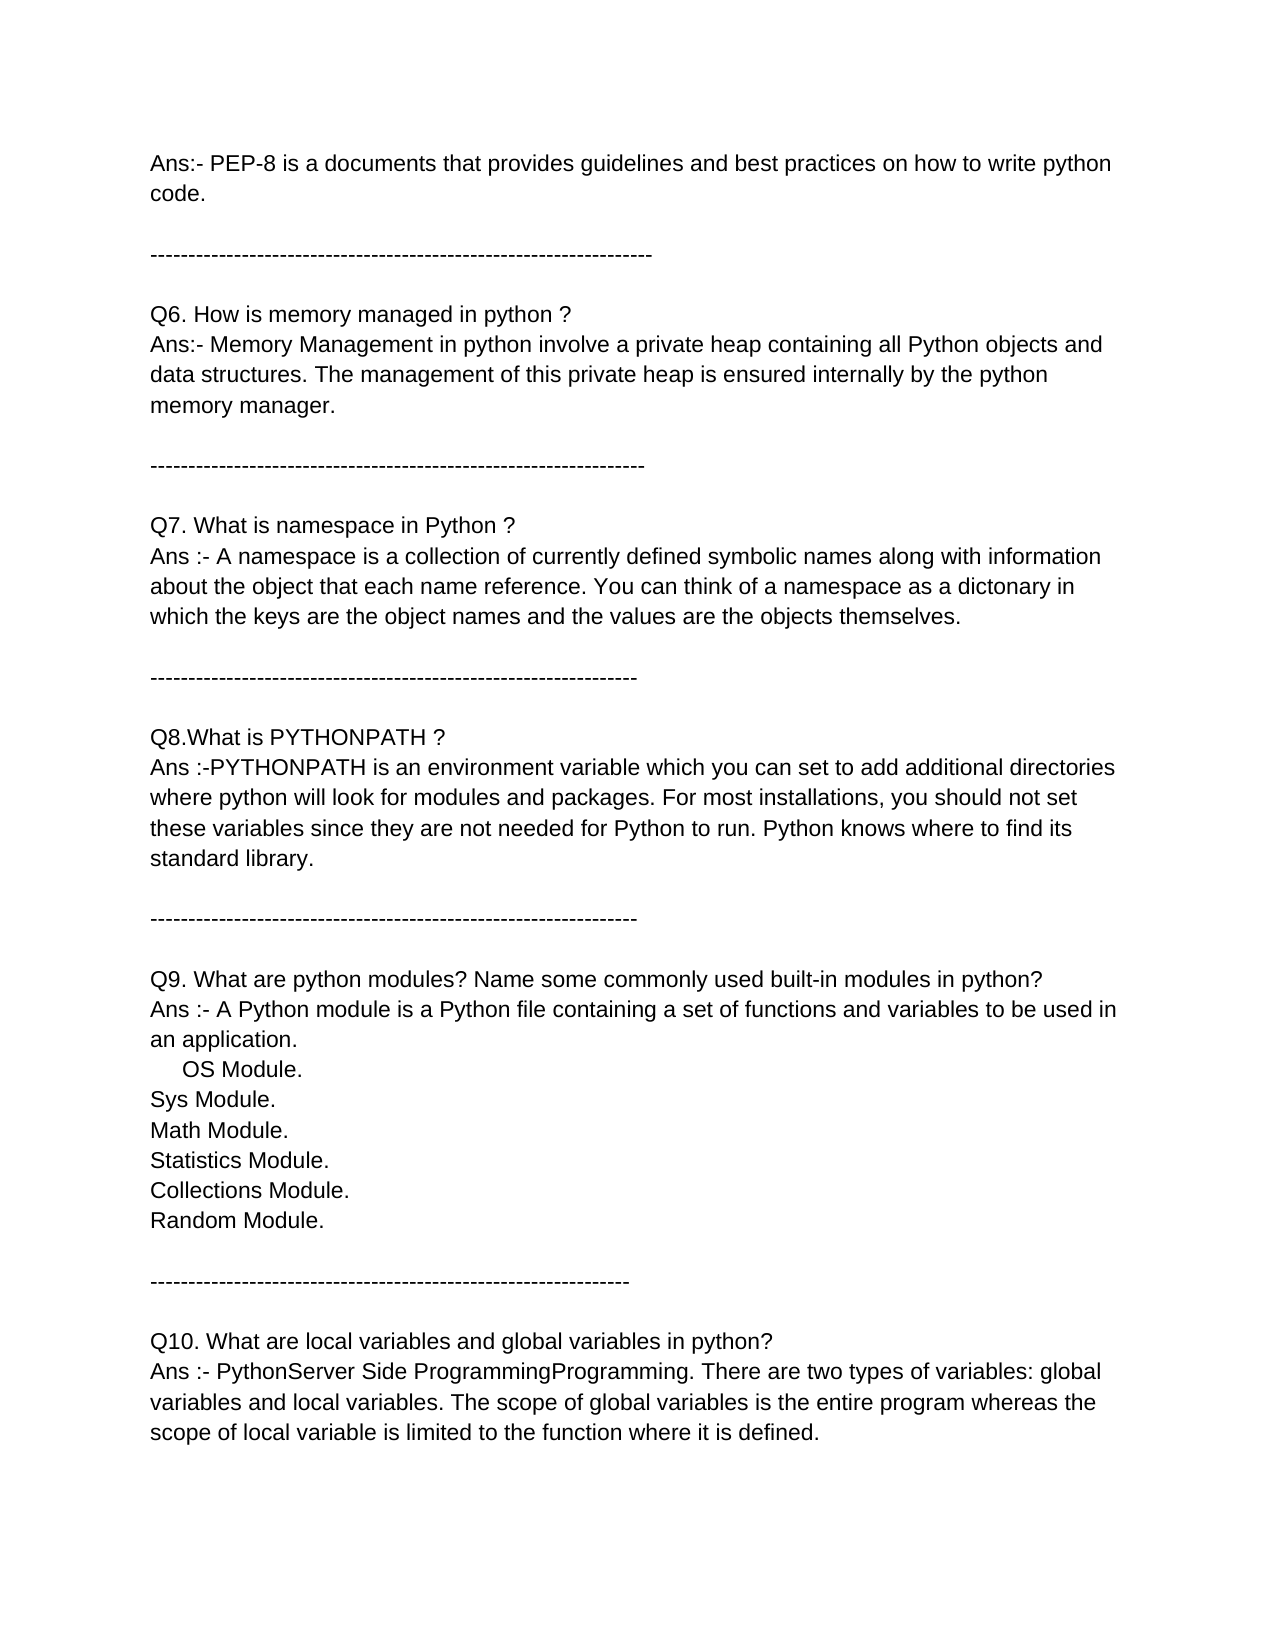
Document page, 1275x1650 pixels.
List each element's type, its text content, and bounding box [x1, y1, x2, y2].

text Math Module. [150, 1117, 1125, 1143]
text Q9. What are python modules? Name some commonly used built-in modules in python? [150, 966, 1125, 992]
text Sys Module. [150, 1086, 1125, 1113]
text Ans :-PYTHONPATH is an environment variable which you can set to add additional directories where python will look for modules and packages. For most installations, you should not set these variables since they are not needed for Python to run. Python knows where to find its standard library. [150, 754, 1125, 871]
text Ans :- A Python module is a Python file containing a set of functions and variables to be used in an application. [150, 996, 1125, 1052]
text ---------------------------------------------------------------- [150, 905, 1125, 932]
text Ans :- A namespace is a collection of currently defined symbolic names along with information about the object that each name reference. You can think of a namespace as a dictonary in which the keys are the object names and the values are the objects themselves. [150, 543, 1125, 629]
text Q10. What are local variables and global variables in python? [150, 1328, 1125, 1354]
text Random Module. [150, 1207, 1125, 1234]
text Q6. How is memory managed in python ? [150, 301, 1125, 327]
text Statistics Module. [150, 1147, 1125, 1173]
text Ans:- Memory Management in python involve a private heap containing all Python objects and data structures. The management of this private heap is ensured internally by the python memory manager. [150, 331, 1125, 418]
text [150, 241, 1125, 267]
text --------------------------------------------------------------- [150, 1268, 1125, 1294]
text Q7. What is namespace in Python ? [150, 512, 1125, 539]
text Q8.What is PYTHONPATH ? [150, 724, 1125, 750]
text ----------------------------------------------------------------- [150, 452, 1125, 478]
text ---------------------------------------------------------------- [150, 663, 1125, 690]
text Ans :- PythonServer Side ProgrammingProgramming. There are two types of variables: global variables and local variables. The scope of global variables is the entire program whereas the scope of local variable is limited to the function where it is defined. [150, 1358, 1125, 1445]
text Ans:- PEP-8 is a documents that provides guidelines and best practices on how to write python code. [150, 150, 1125, 207]
text Collections Module. [150, 1177, 1125, 1203]
text OS Module. [150, 1056, 1125, 1083]
